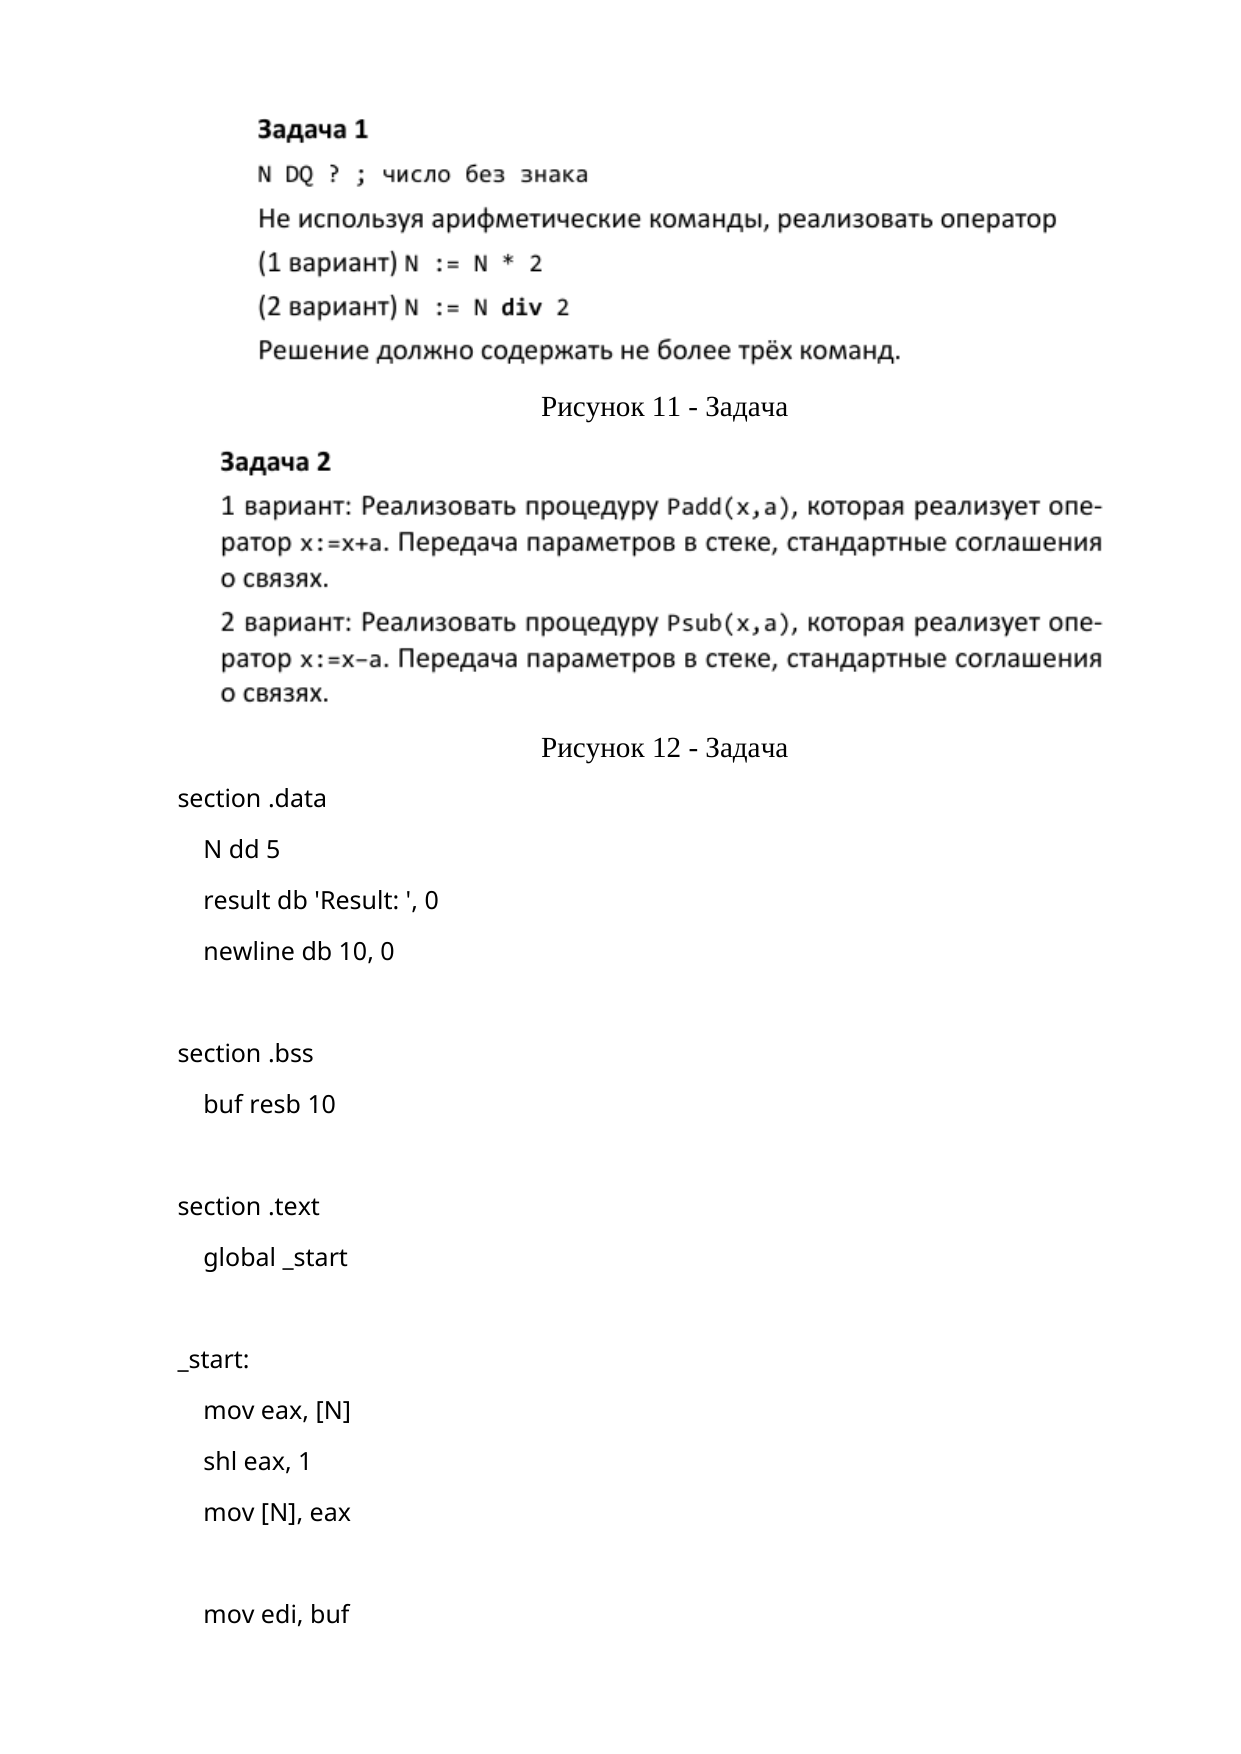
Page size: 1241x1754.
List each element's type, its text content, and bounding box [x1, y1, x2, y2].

text result db 'Result: ', 0 [177, 882, 1152, 916]
text shl eax, 1 [177, 1444, 1152, 1478]
text Рисунок 12 - Задача [177, 730, 1152, 763]
text buf resb 10 [177, 1087, 1152, 1121]
text global _start [177, 1240, 1152, 1274]
text mov edi, buf [177, 1597, 1152, 1631]
text section .data [177, 780, 1152, 814]
text N dd 5 [177, 831, 1152, 865]
text Рисунок 11 - Задача [177, 389, 1152, 422]
text mov [N], eax [177, 1495, 1152, 1529]
text section .text [177, 1189, 1152, 1223]
picture [198, 439, 1131, 716]
text _start: [177, 1342, 1152, 1376]
text newline db 10, 0 [177, 933, 1152, 967]
text mov eax, [N] [177, 1393, 1152, 1427]
text section .bss [177, 1036, 1152, 1069]
picture [251, 118, 1078, 375]
